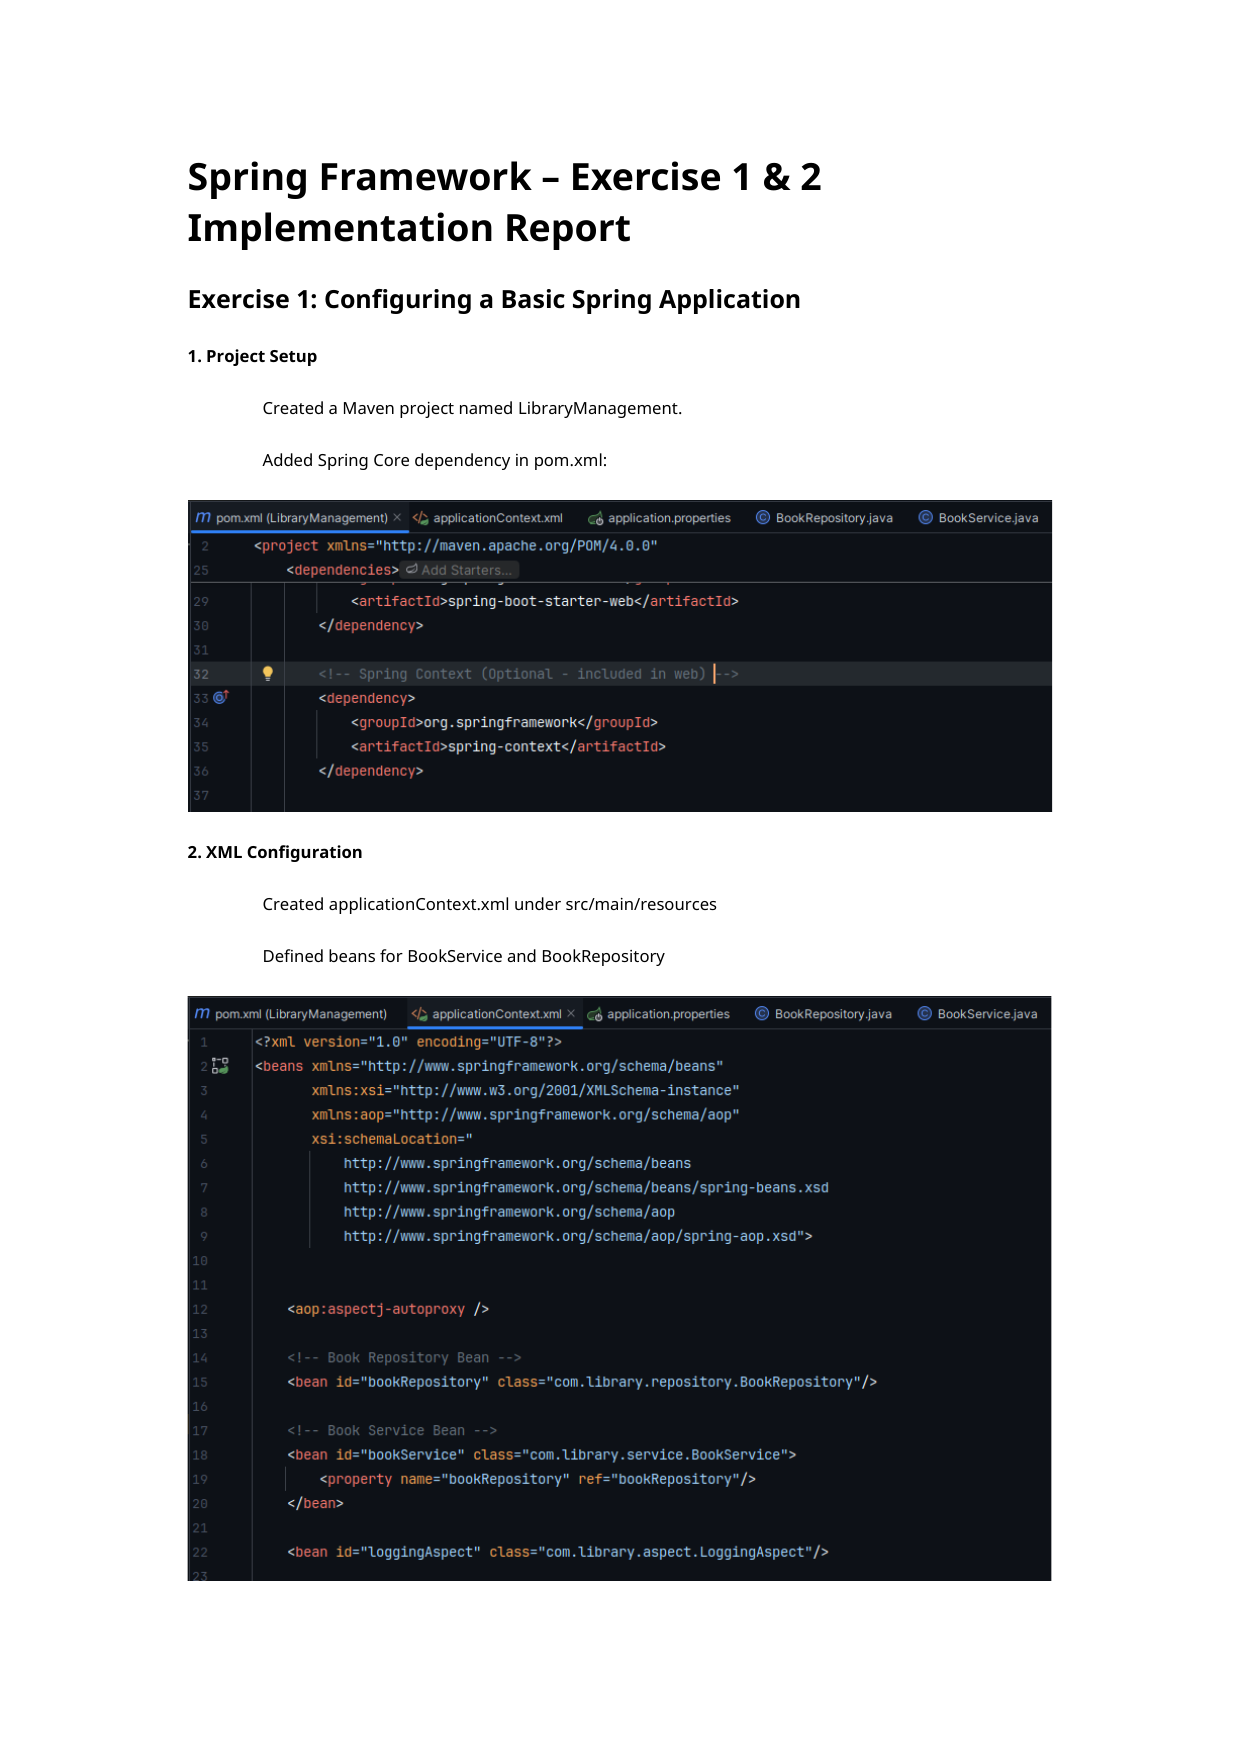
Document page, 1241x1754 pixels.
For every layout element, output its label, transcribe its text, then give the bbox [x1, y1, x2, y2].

text Added Spring Core dependency in pom.xml: [262, 448, 1053, 471]
picture [188, 500, 1053, 812]
subtitle 1. Project Setup [187, 344, 1053, 367]
picture [187, 996, 1052, 1581]
text Created a Maven project named LibraryManagement. [262, 396, 1053, 419]
text Defined beans for BookService and BookRepository [262, 945, 1053, 968]
subtitle Spring Framework – Exercise 1 & 2 Implementation Report [187, 150, 1053, 252]
subtitle 2. XML Configuration [187, 841, 1053, 864]
subtitle Exercise 1: Configuring a Basic Spring Application [187, 281, 1053, 315]
text Created applicationContext.xml under src/main/resources [262, 893, 1053, 916]
